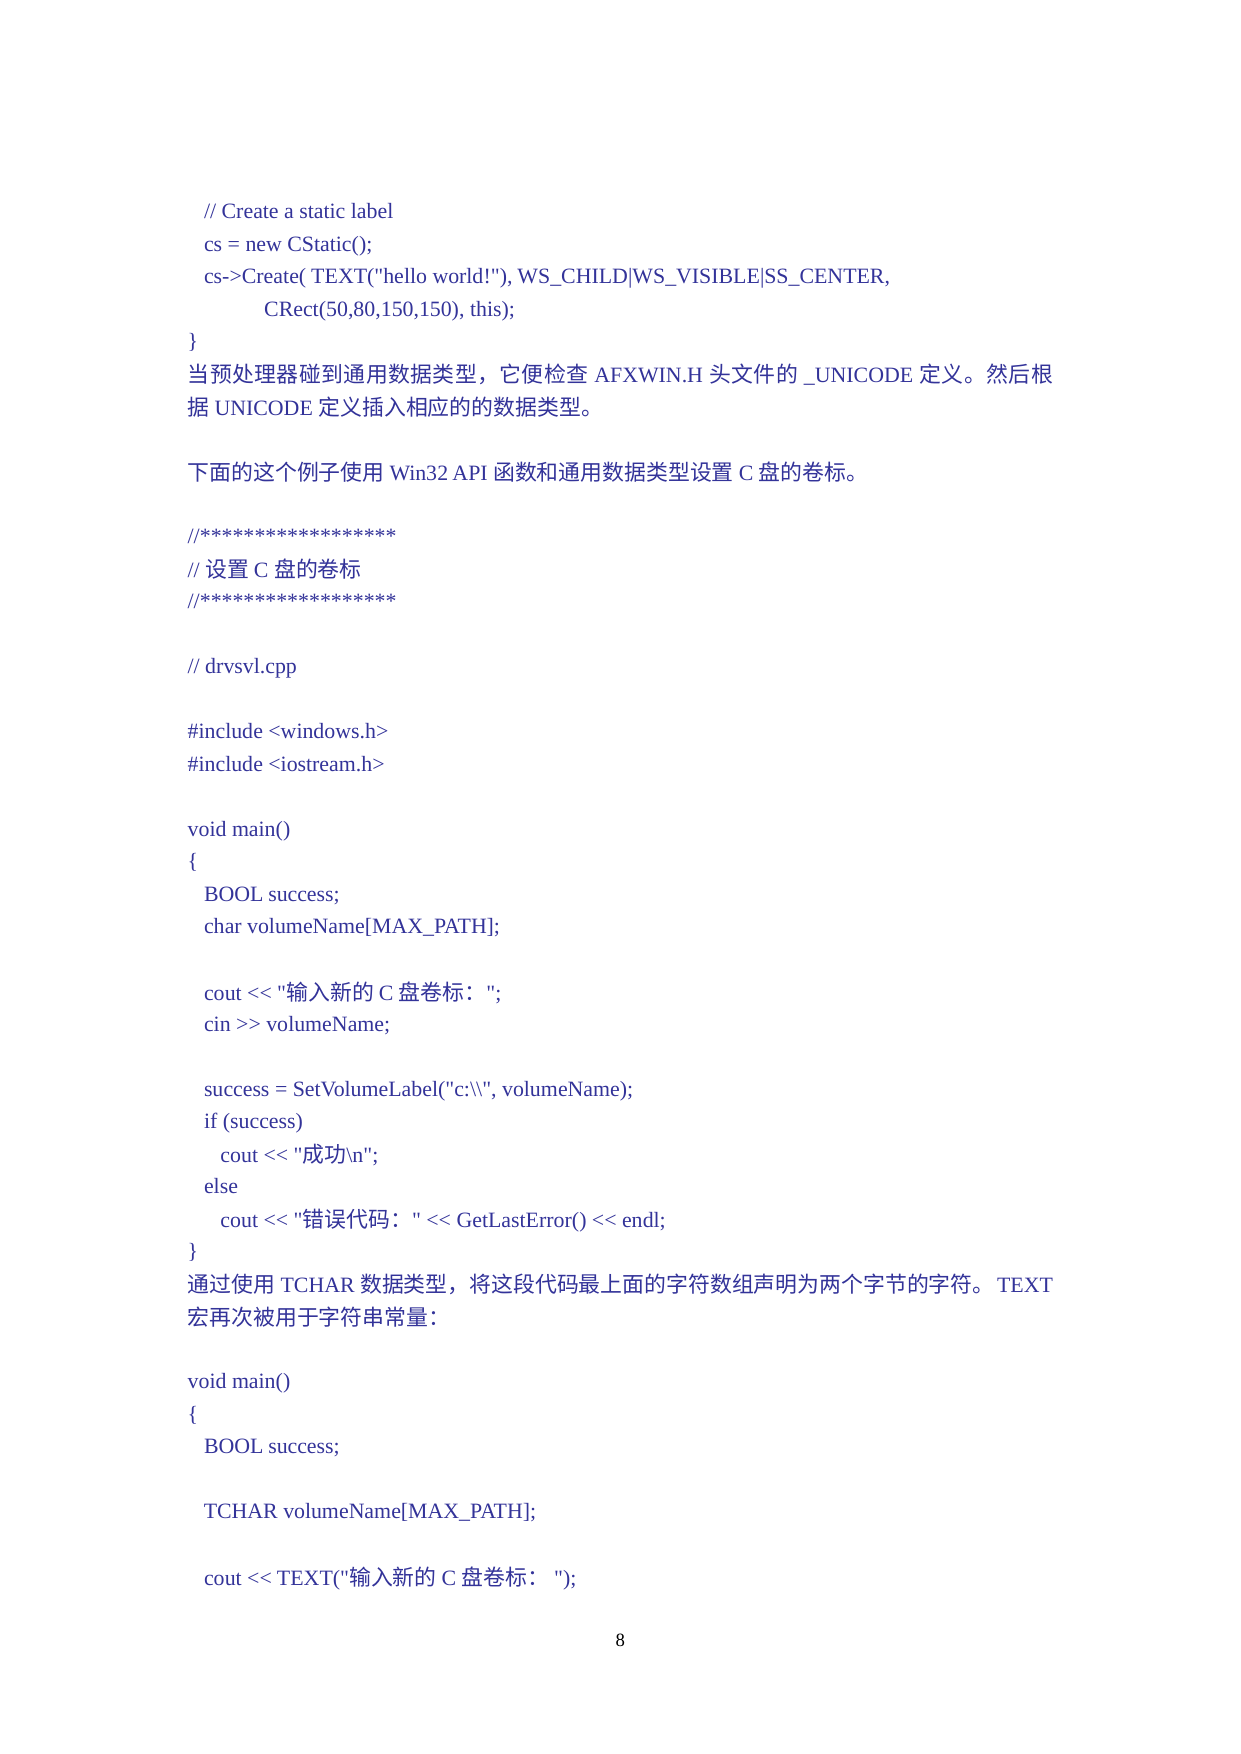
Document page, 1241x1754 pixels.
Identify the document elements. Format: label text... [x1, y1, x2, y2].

text 当预处理器碰到通用数据类型，它便检查 AFXWIN.H 头文件的 _UNICODE 定义。然后根据 UNICODE 定义插入相应的的数据类型。 [187, 357, 1053, 422]
text cout << "错误代码：" << GetLastError() << endl; [187, 1202, 1053, 1234]
text { [187, 844, 1053, 877]
text } [187, 324, 1053, 357]
text BOOL success; [187, 877, 1053, 909]
text void main() [187, 1364, 1053, 1397]
text cout << TEXT("输入新的 C 盘卷标： "); [187, 1559, 1053, 1592]
text //****************** [187, 519, 1053, 552]
text #include <windows.h> [187, 714, 1053, 747]
text // 设置 C 盘的卷标 [187, 552, 1053, 584]
text CRect(50,80,150,150), this); [187, 292, 1053, 324]
text char volumeName[MAX_PATH]; [187, 909, 1053, 942]
text // drvsvl.cpp [187, 649, 1053, 682]
text success = SetVolumeLabel("c:\\", volumeName); [187, 1072, 1053, 1104]
text TCHAR volumeName[MAX_PATH]; [187, 1494, 1053, 1527]
text BOOL success; [187, 1429, 1053, 1462]
text cin >> volumeName; [187, 1007, 1053, 1039]
text else [187, 1169, 1053, 1202]
text 下面的这个例子使用 Win32 API 函数和通用数据类型设置 C 盘的卷标。 [187, 454, 1053, 487]
text cs->Create( TEXT("hello world!"), WS_CHILD|WS_VISIBLE|SS_CENTER, [187, 259, 1053, 292]
text #include <iostream.h> [187, 747, 1053, 779]
text if (success) [187, 1104, 1053, 1137]
text cs = new CStatic(); [187, 227, 1053, 259]
text { [187, 1397, 1053, 1429]
text void main() [187, 812, 1053, 844]
text cout << "成功\n"; [187, 1137, 1053, 1169]
text //****************** [187, 584, 1053, 617]
text // Create a static label [187, 194, 1053, 227]
text 通过使用 TCHAR 数据类型，将这段代码最上面的字符数组声明为两个字节的字符。TEXT 宏再次被用于字符串常量： [187, 1267, 1053, 1332]
text } [187, 1234, 1053, 1267]
text cout << "输入新的 C 盘卷标："; [187, 974, 1053, 1007]
